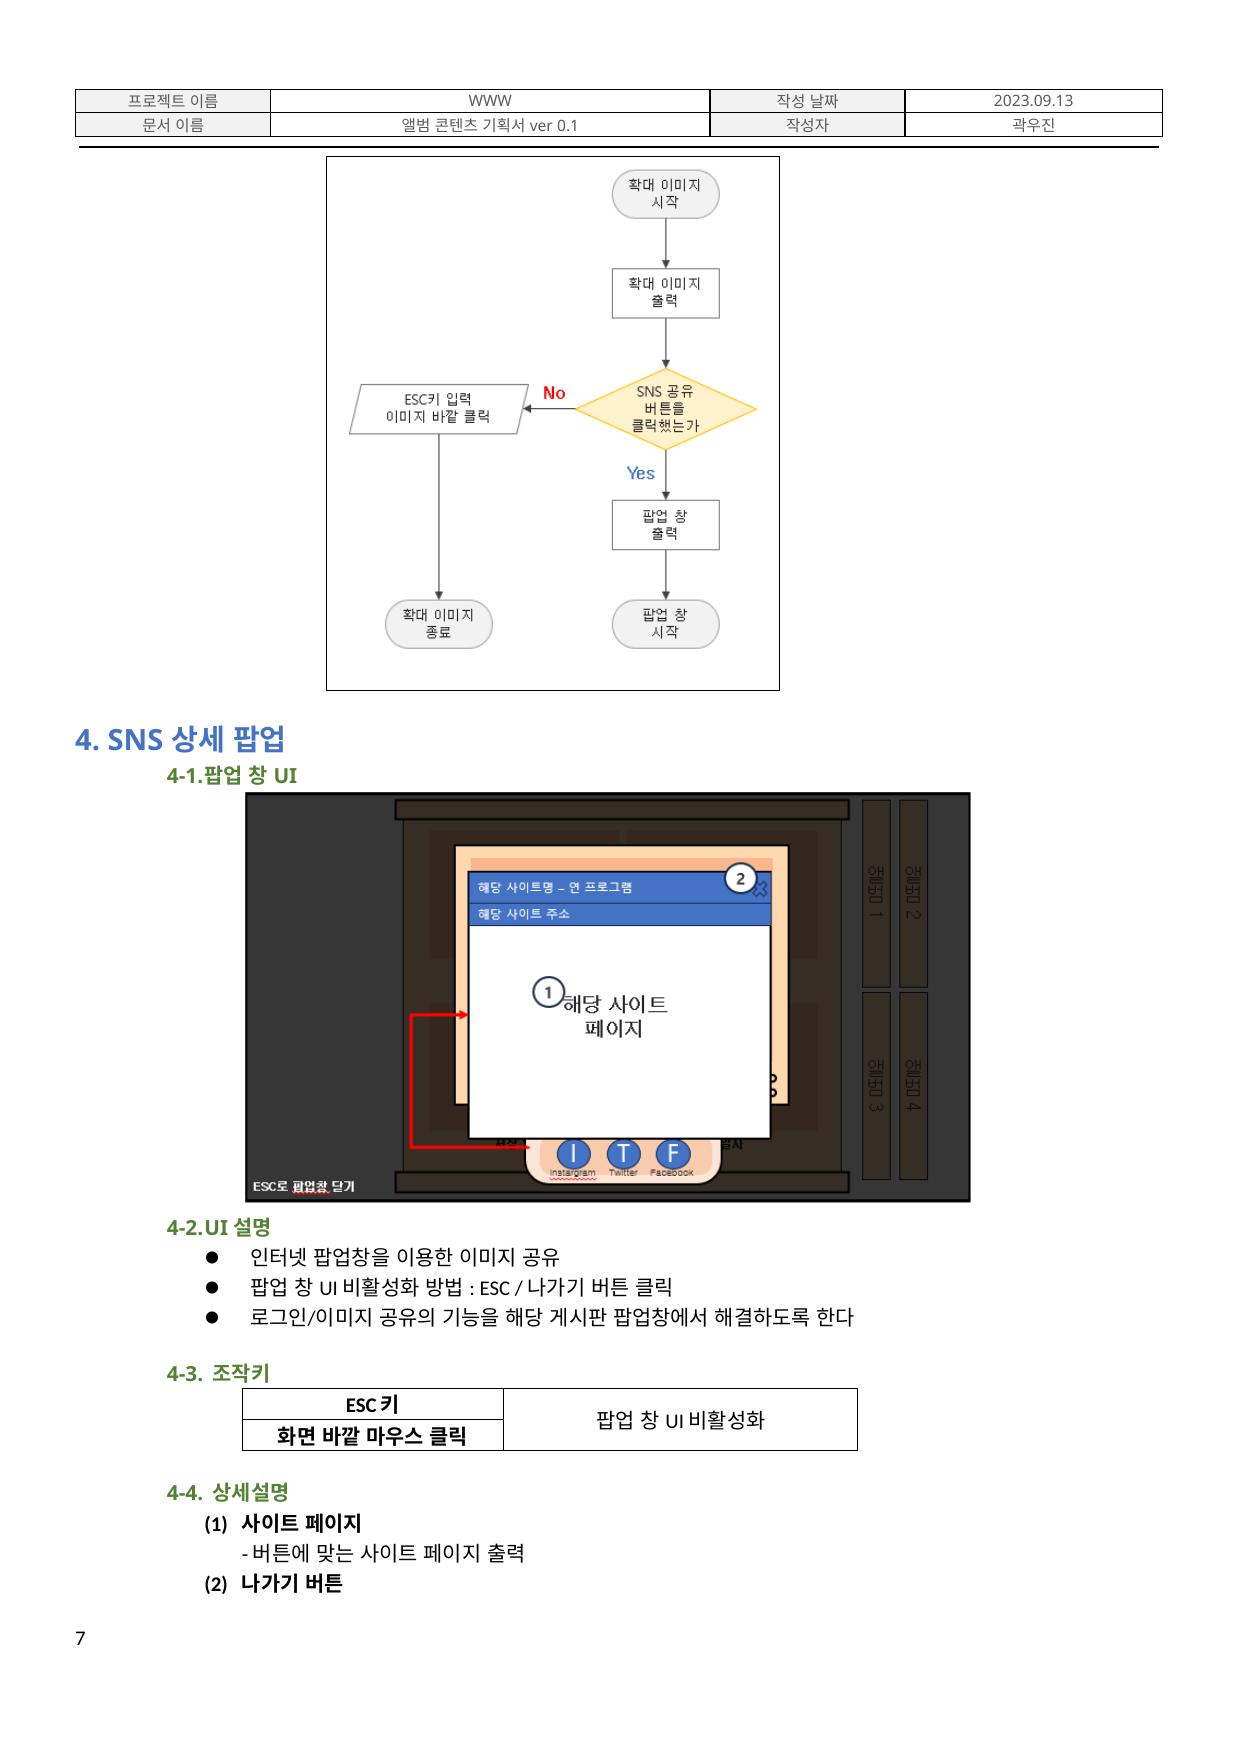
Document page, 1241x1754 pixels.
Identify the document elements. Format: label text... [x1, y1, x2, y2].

subtitle UI 설명 [167, 1211, 1165, 1241]
picture [337, 157, 768, 665]
list 인터넷 팝업창을 이용한 이미지 공유 [204, 1241, 1165, 1271]
list 사이트 페이지 [204, 1507, 1165, 1537]
text - 버튼에 맞는 사이트 페이지 출력 [158, 1537, 1165, 1567]
table_cell 화면 바깥 마우스 클릭 [243, 1420, 503, 1450]
subtitle 4. SNS 상세 팝업 [75, 717, 1165, 759]
list 나가기 버튼 [204, 1567, 1165, 1597]
list 팝업 창 UI 비활성화 방법 : ESC / 나가기 버튼 클릭 [204, 1271, 1165, 1302]
subtitle 조작키 [167, 1357, 1165, 1388]
picture [241, 789, 977, 1211]
table_header [327, 157, 779, 690]
subtitle 상세설명 [167, 1477, 1165, 1507]
table_header 팝업 창 UI 비활성화 [504, 1389, 857, 1450]
table_header ESC키 [243, 1389, 503, 1419]
subtitle 팝업 창 UI [167, 759, 1165, 789]
list 로그인/이미지 공유의 기능을 해당 게시판 팝업창에서 해결하도록 한다 [204, 1302, 1165, 1332]
